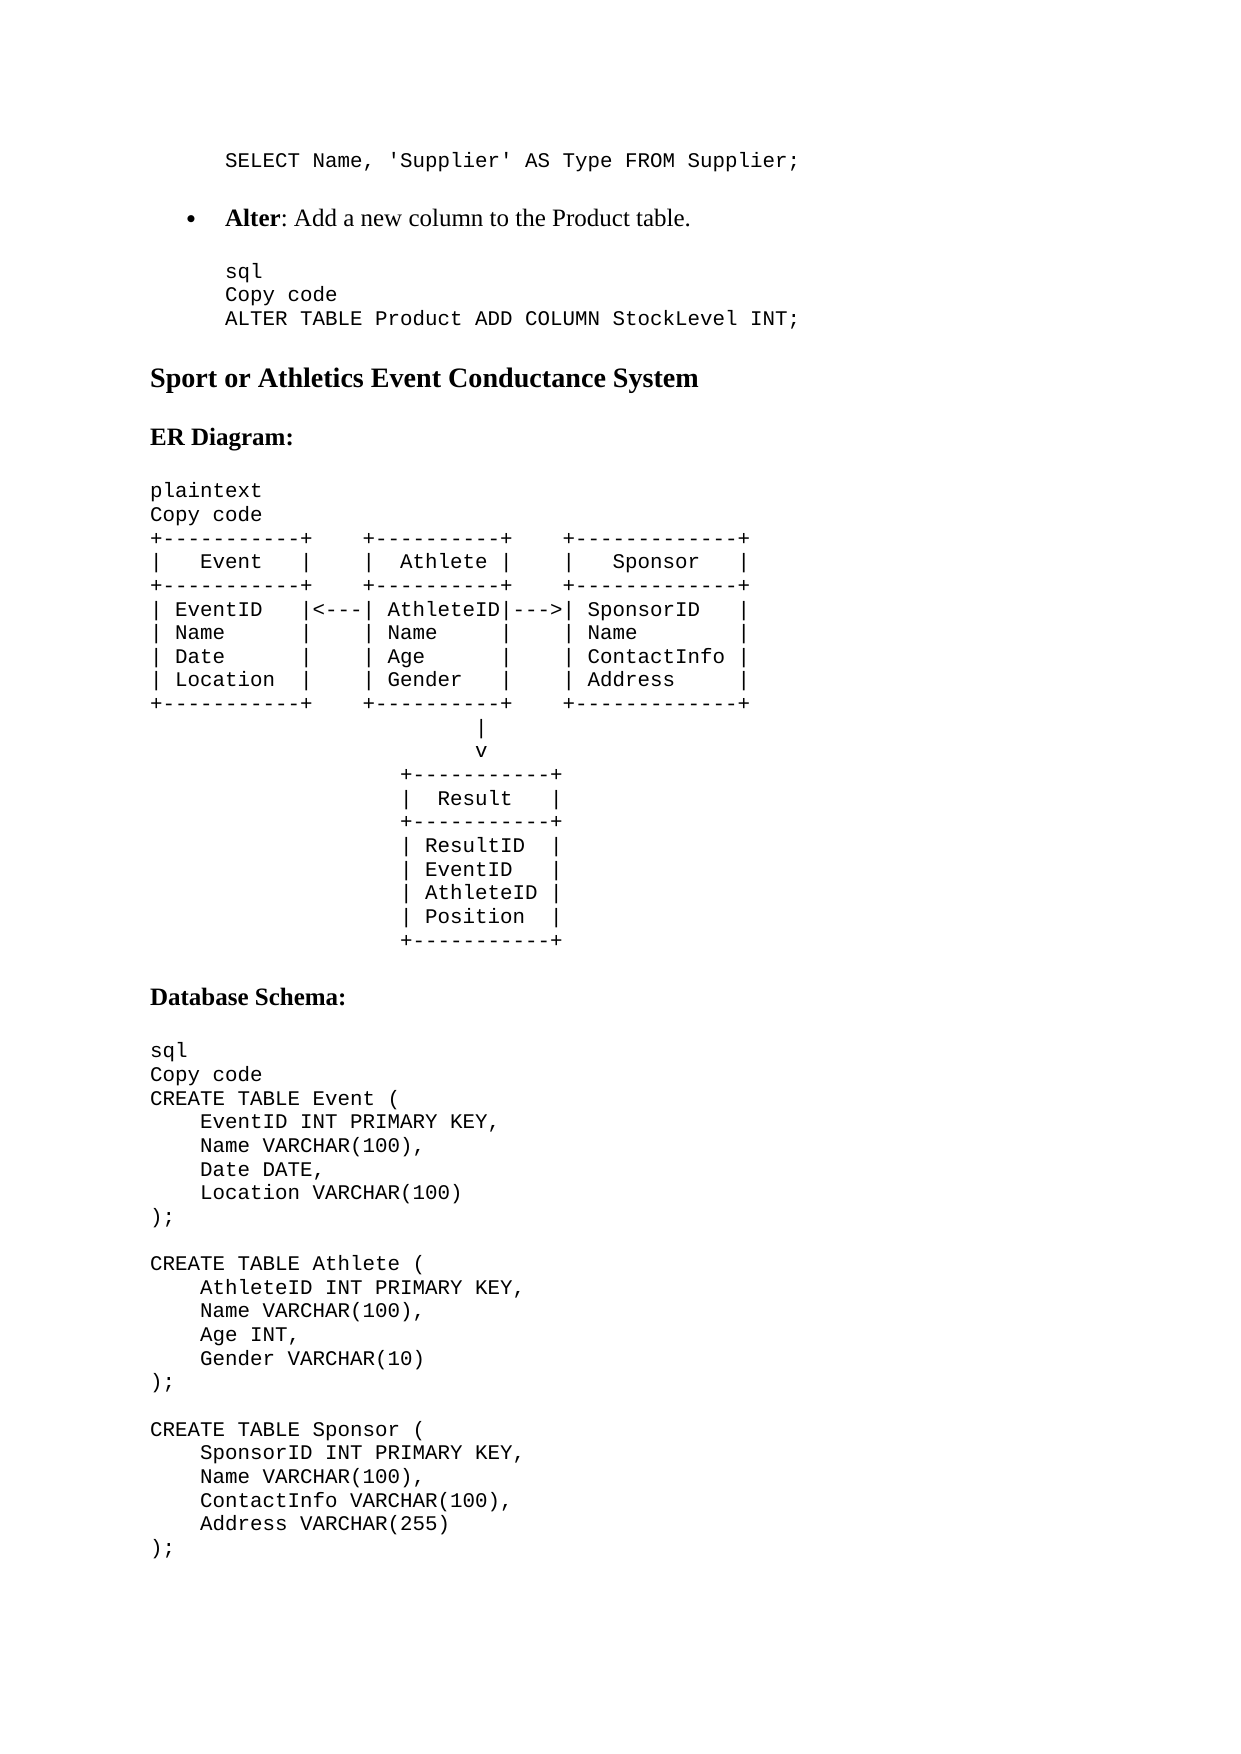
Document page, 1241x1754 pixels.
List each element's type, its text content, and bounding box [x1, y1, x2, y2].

text ER Diagram: [150, 422, 1090, 451]
text | Location | | Gender | | Address | [150, 669, 1090, 693]
text +-----------+ [150, 929, 1090, 953]
text | Position | [150, 906, 1090, 929]
text EventID INT PRIMARY KEY, [150, 1111, 1090, 1135]
text +-----------+ [150, 764, 1090, 788]
text | Event | | Athlete | | Sponsor | [150, 551, 1090, 575]
text v [150, 740, 1090, 764]
text Gender VARCHAR(10) [150, 1348, 1090, 1371]
text Copy code [150, 504, 1090, 528]
text Database Schema: [150, 982, 1090, 1011]
text | Date | | Age | | ContactInfo | [150, 646, 1090, 669]
text Name VARCHAR(100), [150, 1466, 1090, 1489]
list Alter: Add a new column to the Product table. [187, 203, 1090, 232]
text +-----------+ +----------+ +-------------+ [150, 528, 1090, 551]
text Name VARCHAR(100), [150, 1300, 1090, 1324]
text AthleteID INT PRIMARY KEY, [150, 1277, 1090, 1300]
text ContactInfo VARCHAR(100), [150, 1489, 1090, 1513]
text plaintext [150, 480, 1090, 504]
text +-----------+ +----------+ +-------------+ [150, 693, 1090, 717]
text Address VARCHAR(255) [150, 1513, 1090, 1537]
text | [150, 717, 1090, 740]
text | Result | [150, 788, 1090, 811]
text Date DATE, [150, 1158, 1090, 1182]
text sql [150, 1040, 1090, 1064]
text Age INT, [150, 1324, 1090, 1348]
text | EventID | [150, 859, 1090, 882]
text CREATE TABLE Sponsor ( [150, 1419, 1090, 1442]
text Location VARCHAR(100) [150, 1182, 1090, 1206]
text +-----------+ +----------+ +-------------+ [150, 575, 1090, 598]
text | EventID |<---| AthleteID|--->| SponsorID | [150, 598, 1090, 622]
text Sport or Athletics Event Conductance System [150, 361, 1090, 393]
text ); [150, 1206, 1090, 1229]
text CREATE TABLE Event ( [150, 1088, 1090, 1111]
text ); [150, 1371, 1090, 1395]
text | AthleteID | [150, 882, 1090, 906]
text Name VARCHAR(100), [150, 1135, 1090, 1158]
text SponsorID INT PRIMARY KEY, [150, 1442, 1090, 1466]
text SELECT Name, 'Supplier' AS Type FROM Supplier; [225, 150, 1090, 174]
text Copy code [150, 1064, 1090, 1088]
text sql [225, 261, 1090, 284]
text +-----------+ [150, 811, 1090, 835]
text ); [150, 1537, 1090, 1561]
text Copy code [225, 284, 1090, 308]
text CREATE TABLE Athlete ( [150, 1253, 1090, 1277]
text ALTER TABLE Product ADD COLUMN StockLevel INT; [225, 308, 1090, 332]
text | ResultID | [150, 835, 1090, 859]
text | Name | | Name | | Name | [150, 622, 1090, 646]
